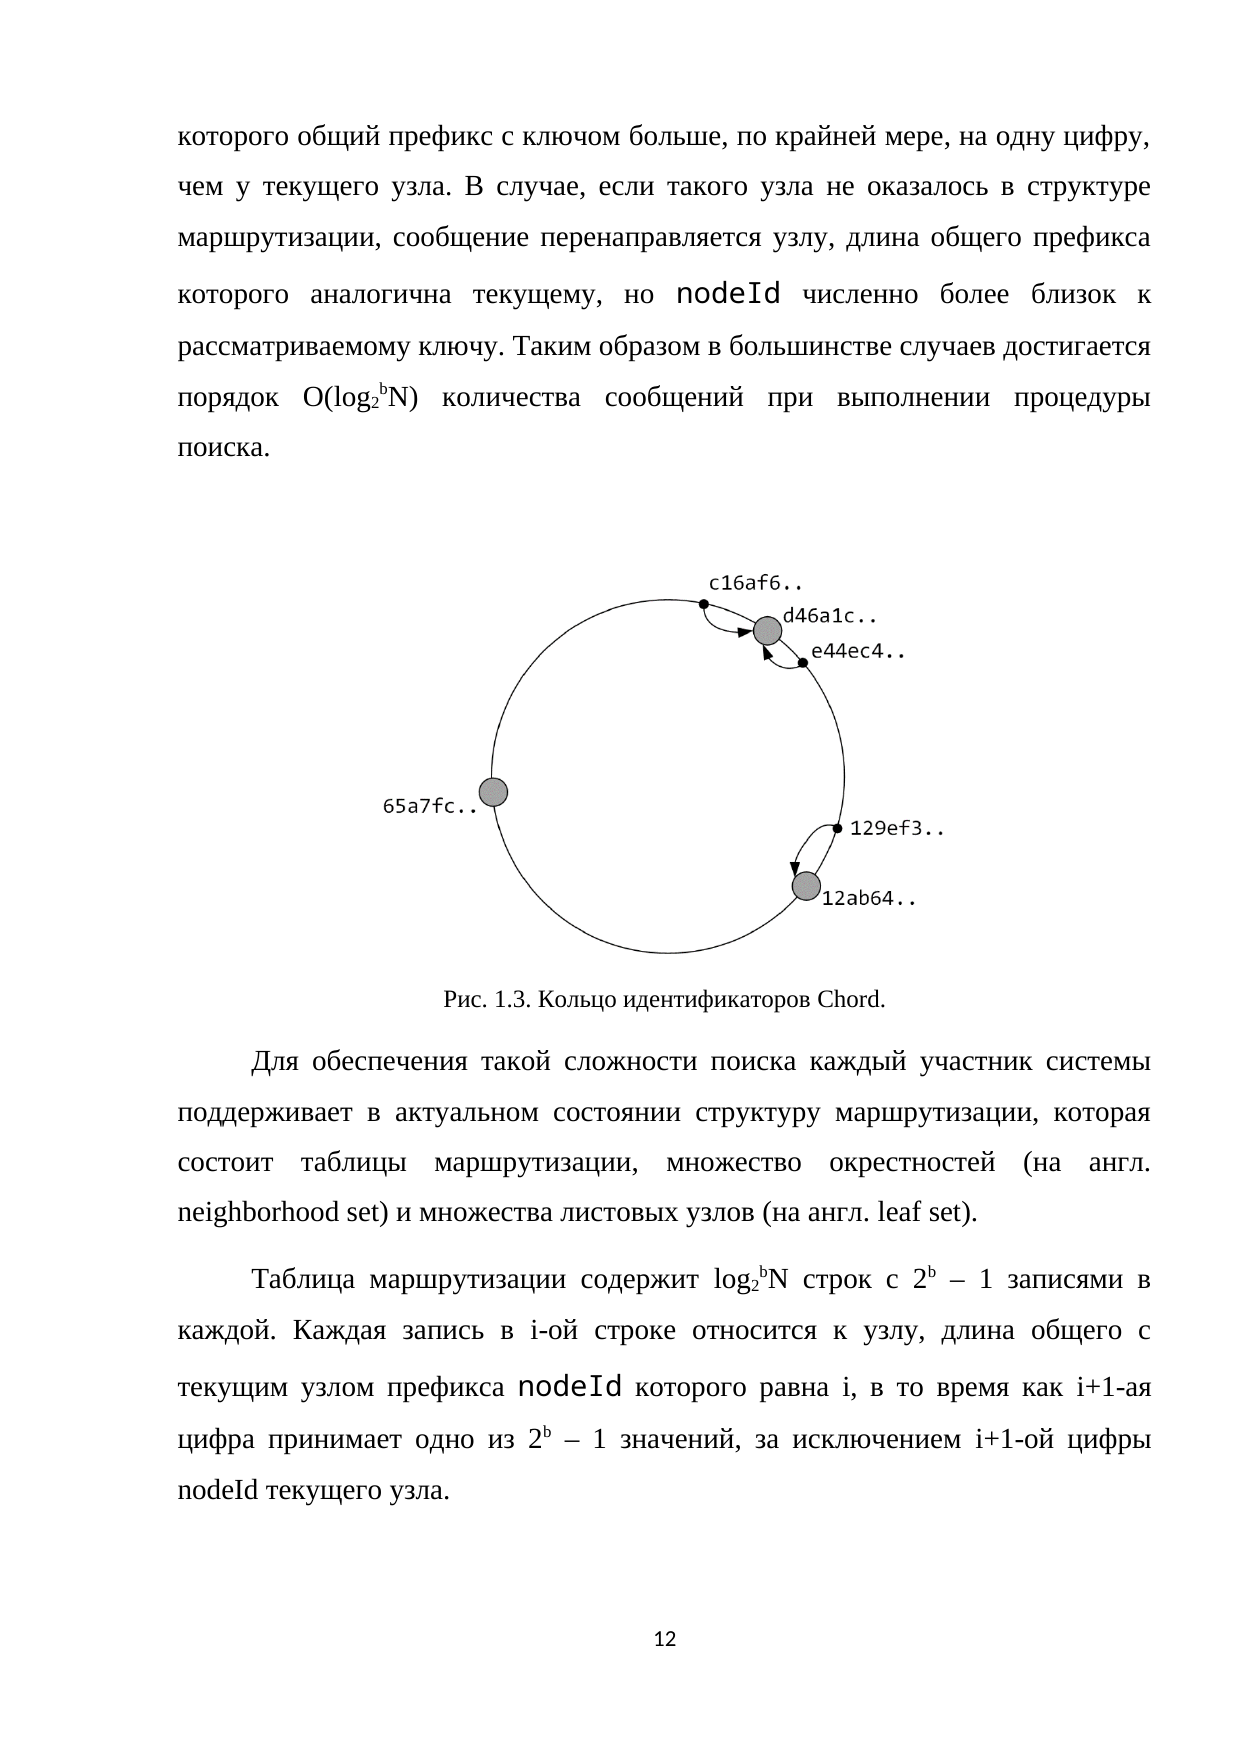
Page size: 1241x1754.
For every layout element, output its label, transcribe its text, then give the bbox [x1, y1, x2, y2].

text Таблица маршрутизации содержит log2bN строк с 2b – 1 записями в каждой. Каждая запись в i-ой строке относится к узлу, длина общего с текущим узлом префикса nodeId которого равна i, в то время как i+1-ая цифра принимает одно из 2b – 1 значений, за исключением i+1-ой цифры nodeId текущего узла. [177, 1261, 1152, 1505]
text Для обеспечения такой сложности поиска каждый участник системы поддерживает в актуальном состоянии структуру маршрутизации, которая состоит таблицы маршрутизации, множество окрестностей (на англ. neighborhood set) и множества листовых узлов (на англ. leaf set). [177, 1043, 1152, 1228]
text Рис. 1.3. Кольцо идентификаторов Chord. [177, 984, 1152, 1012]
picture [371, 563, 958, 954]
